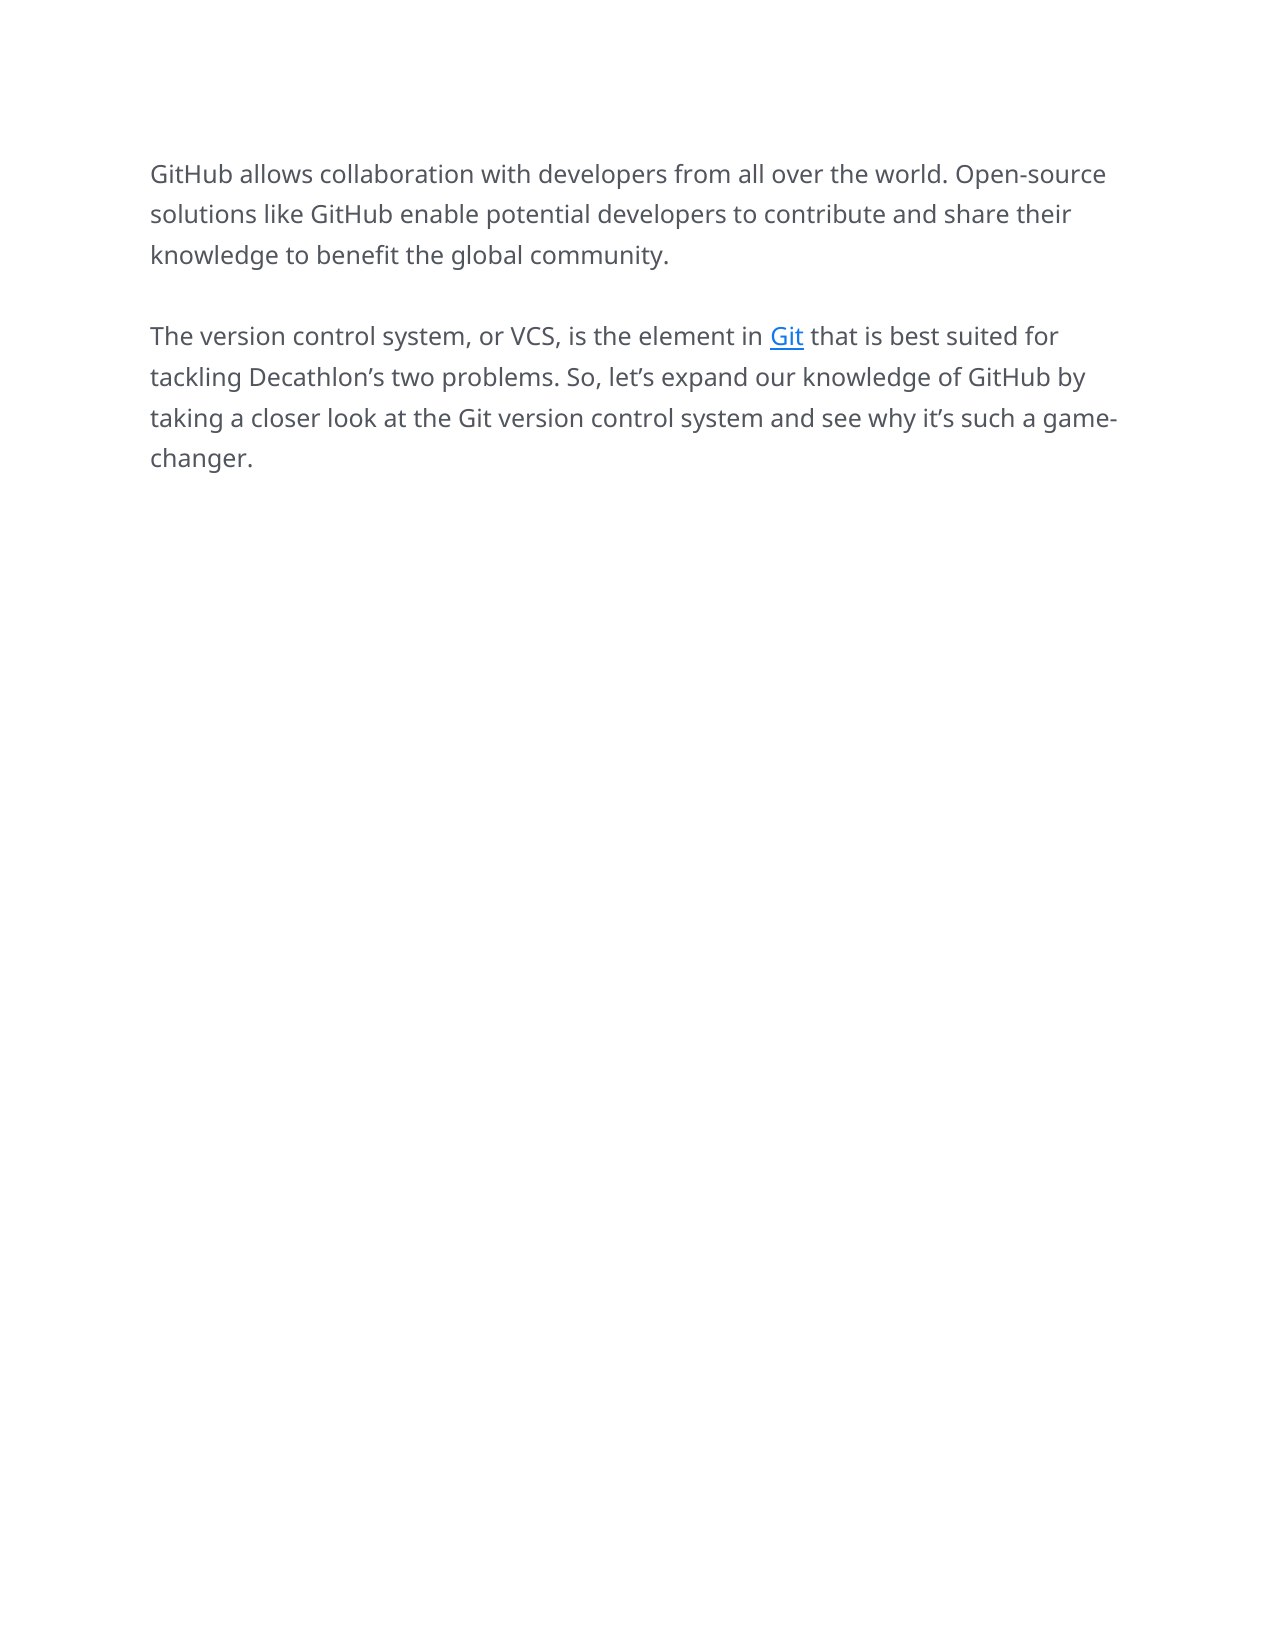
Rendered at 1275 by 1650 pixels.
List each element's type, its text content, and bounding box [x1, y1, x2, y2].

text GitHub allows collaboration with developers from all over the world. Open-source solutions like GitHub enable potential developers to contribute and share their knowledge to benefit the global community. [150, 150, 1125, 272]
text The version control system, or VCS, is the element in Git that is best suited for tackling Decathlon’s two problems. So, let’s expand our knowledge of GitHub by taking a closer look at the Git version control system and see why it’s such a game-changer. [150, 312, 1125, 475]
